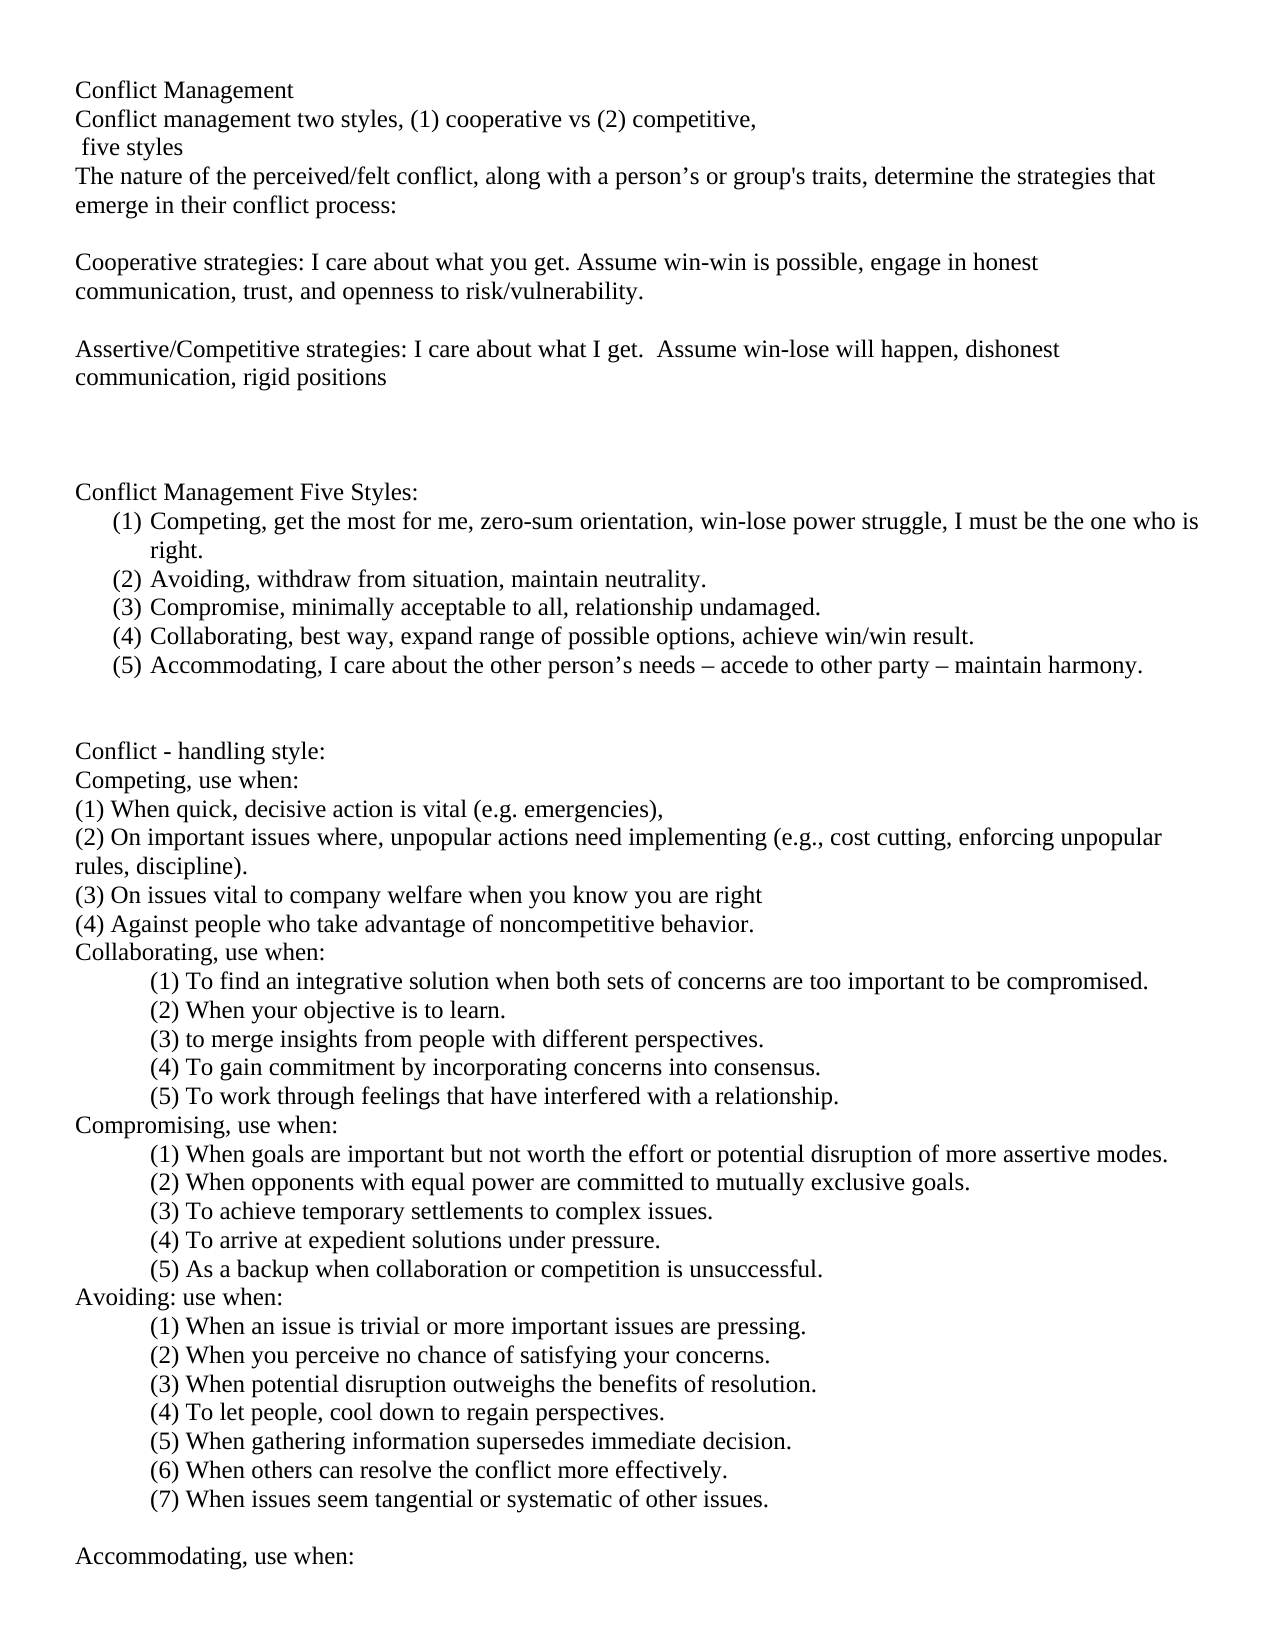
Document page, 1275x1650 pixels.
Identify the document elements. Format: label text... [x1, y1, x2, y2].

text (1) When quick, decisive action is vital (e.g. emergencies), [75, 794, 1200, 822]
list Avoiding, withdraw from situation, maintain neutrality. [112, 564, 1200, 592]
text Competing, use when: [75, 765, 1200, 794]
text (3) to merge insights from people with different perspectives. [150, 1024, 1200, 1052]
text (6) When others can resolve the conflict more effectively. [150, 1455, 1200, 1484]
text (1) When goals are important but not worth the effort or potential disruption of more assertive modes. [150, 1139, 1200, 1167]
list Compromise, minimally acceptable to all, relationship undamaged. [112, 592, 1200, 621]
list Accommodating, I care about the other person’s needs – accede to other party – maintain harmony. [112, 650, 1200, 679]
text (4) To gain commitment by incorporating concerns into consensus. [150, 1052, 1200, 1081]
text (3) When potential disruption outweighs the benefits of resolution. [150, 1369, 1200, 1397]
text The nature of the perceived/felt conflict, along with a person’s or group's traits, determine the strategies that emerge in their conflict process: [75, 161, 1200, 219]
text (2) When your objective is to learn. [150, 995, 1200, 1024]
text Conflict management two styles, (1) cooperative vs (2) competitive, [75, 104, 1200, 132]
text (2) When opponents with equal power are committed to mutually exclusive goals. [150, 1167, 1200, 1196]
text (5) To work through feelings that have interfered with a relationship. [150, 1081, 1200, 1110]
text (4) To arrive at expedient solutions under pressure. [150, 1225, 1200, 1254]
text Conflict Management [75, 75, 1200, 104]
text (3) To achieve temporary settlements to complex issues. [150, 1196, 1200, 1225]
text (7) When issues seem tangential or systematic of other issues. [150, 1484, 1200, 1512]
text Conflict Management Five Styles: [75, 477, 1200, 506]
text Cooperative strategies: I care about what you get. Assume win-win is possible, engage in honest communication, trust, and openness to risk/vulnerability. [75, 247, 1200, 305]
text Avoiding: use when: [75, 1282, 1200, 1311]
list Competing, get the most for me, zero-sum orientation, win-lose power struggle, I must be the one who is right. [112, 506, 1200, 564]
text (4) To let people, cool down to regain perspectives. [150, 1397, 1200, 1426]
text (1) To find an integrative solution when both sets of concerns are too important to be compromised. [150, 966, 1200, 995]
text (2) When you perceive no chance of satisfying your concerns. [150, 1340, 1200, 1369]
text Accommodating, use when: [75, 1541, 1200, 1570]
text Collaborating, use when: [75, 937, 1200, 966]
text (2) On important issues where, unpopular actions need implementing (e.g., cost cutting, enforcing unpopular rules, discipline). [75, 822, 1200, 880]
text five styles [75, 132, 1200, 161]
text (3) On issues vital to company welfare when you know you are right [75, 880, 1200, 909]
text (5) As a backup when collaboration or competition is unsuccessful. [150, 1254, 1200, 1282]
text (4) Against people who take advantage of noncompetitive behavior. [75, 909, 1200, 937]
text Conflict - handling style: [75, 736, 1200, 765]
text (1) When an issue is trivial or more important issues are pressing. [150, 1311, 1200, 1340]
text Assertive/Competitive strategies: I care about what I get. Assume win-lose will happen, dishonest communication, rigid positions [75, 334, 1200, 391]
text Compromising, use when: [75, 1110, 1200, 1139]
text (5) When gathering information supersedes immediate decision. [150, 1426, 1200, 1455]
list Collaborating, best way, expand range of possible options, achieve win/win result. [112, 621, 1200, 650]
